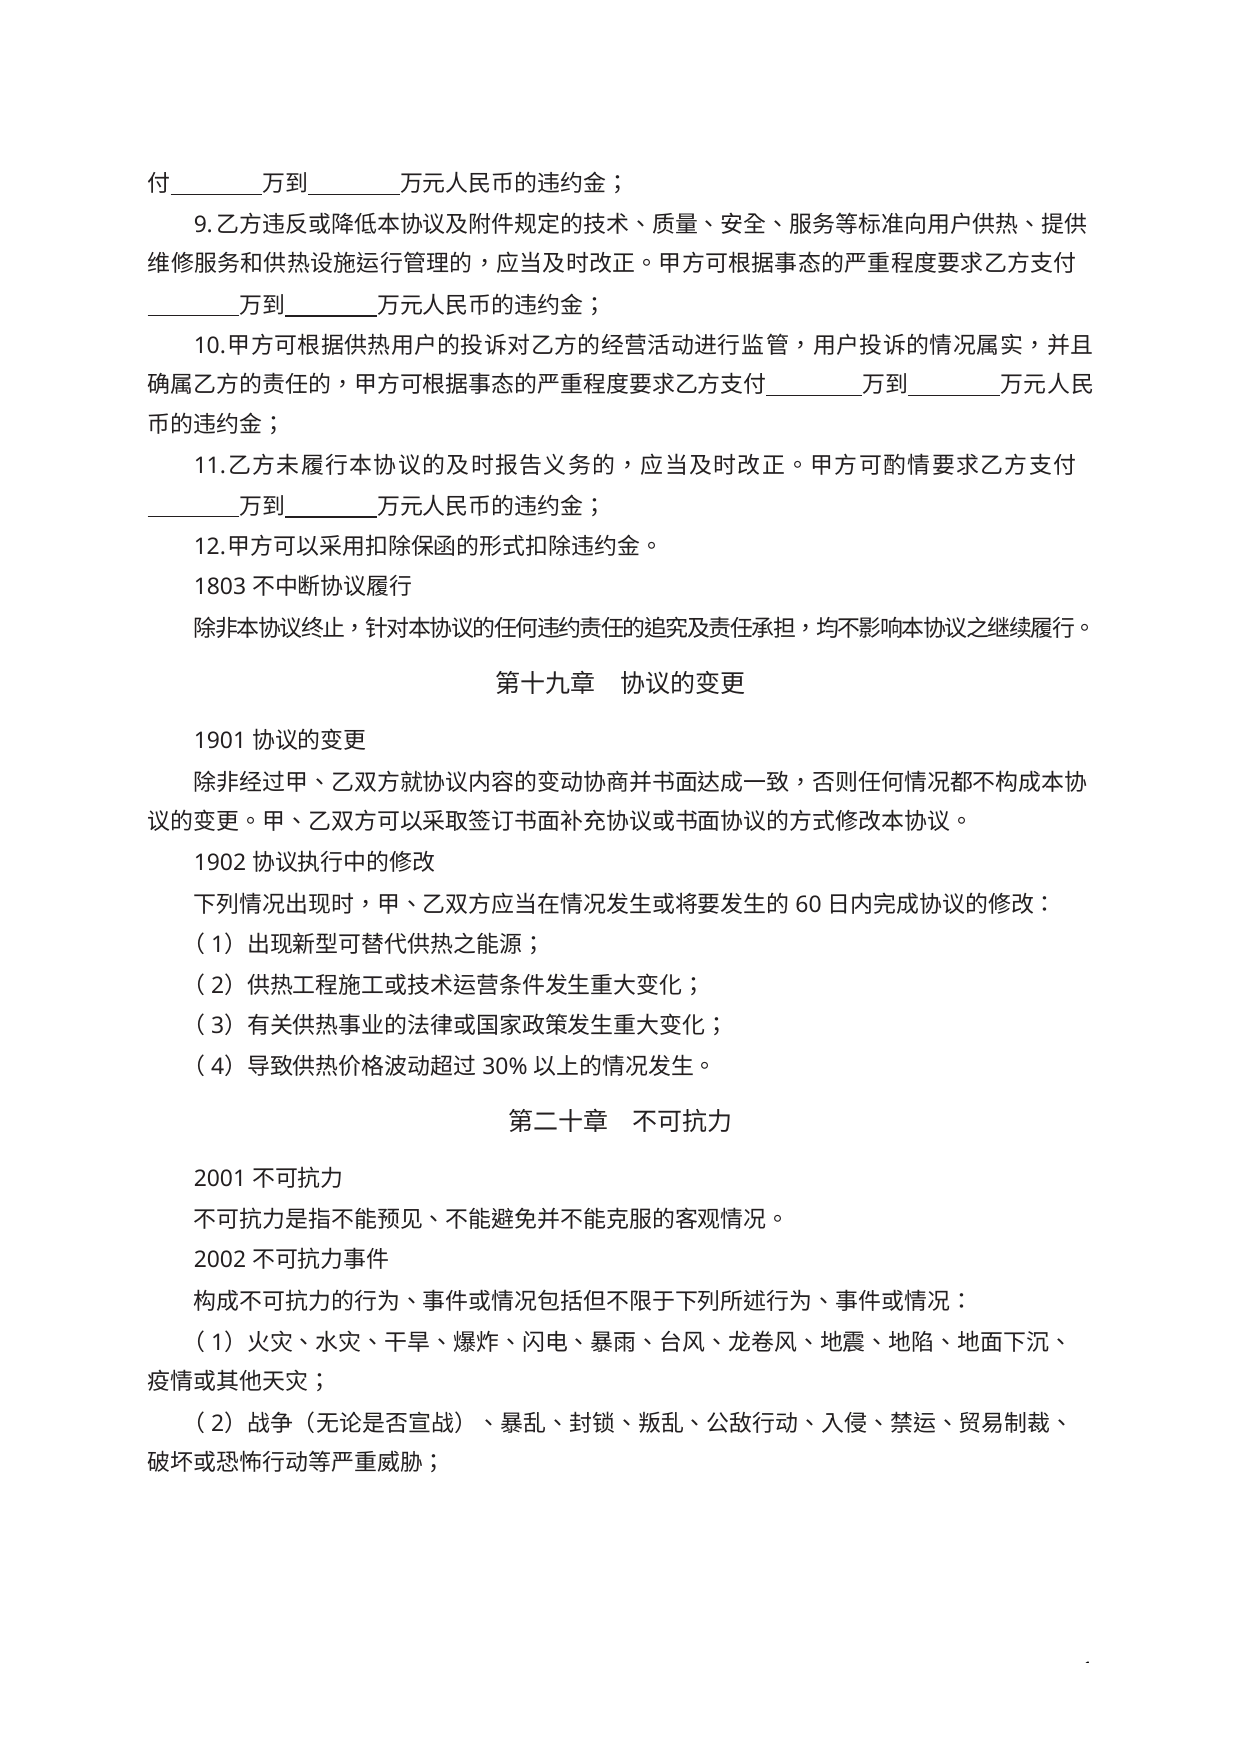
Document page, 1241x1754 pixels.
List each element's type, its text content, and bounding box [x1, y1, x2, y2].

text 1902 协议执行中的修改 [193, 846, 1109, 877]
text （ 1）火灾、水灾、干旱、爆炸、闪电、暴雨、台风、龙卷风、地震、地陷、地面下沉、疫情或其他天灾； [148, 1326, 1094, 1396]
text （ 1）出现新型可替代供热之能源； [182, 928, 1109, 959]
text （ 2）供热工程施工或技术运营条件发生重大变化； [182, 968, 1109, 1000]
text （ 3）有关供热事业的法律或国家政策发生重大变化； [182, 1009, 1109, 1040]
text （ 2）战争（无论是否宣战）、暴乱、封锁、叛乱、公敌行动、入侵、禁运、贸易制裁、破坏或恐怖行动等严重威胁； [148, 1406, 1094, 1477]
text 除非本协议终止，针对本协议的任何违约责任的追究及责任承担，均不影响本协议之继续履行。 [193, 612, 1109, 643]
text 2001 不可抗力 [193, 1162, 1109, 1193]
text 不可抗力是指不能预见、不能避免并不能克服的客观情况。 [193, 1203, 1109, 1235]
text 构成不可抗力的行为、事件或情况包括但不限于下列所述行为、事件或情况： [193, 1285, 1109, 1316]
text 万到 万元人民币的违约金； [148, 288, 1109, 320]
list 甲方可以采用扣除保函的形式扣除违约金。 [193, 530, 1109, 561]
list 乙方未履行本协议的及时报告义务的，应当及时改正。甲方可酌情要求乙方支付 [193, 449, 1109, 481]
text 1803 不中断协议履行 [193, 570, 1109, 601]
text （ 4）导致供热价格波动超过 30% 以上的情况发生。 [182, 1049, 1109, 1081]
text 付 万到 万元人民币的违约金； [148, 167, 1109, 198]
list 甲方可根据供热用户的投诉对乙方的经营活动进行监管，用户投诉的情况属实，并且确属乙方的责任的，甲方可根据事态的严重程度要求乙方支付 万到 万元人民 币的违约金； [148, 329, 1093, 439]
text 1901 协议的变更 [193, 724, 1109, 755]
text 2002 不可抗力事件 [193, 1243, 1109, 1274]
text 除非经过甲、乙双方就协议内容的变动协商并书面达成一致，否则任何情况都不构成本协议的变更。甲、乙双方可以采取签订书面补充协议或书面协议的方式修改本协议。 [148, 765, 1094, 836]
text 下列情况出现时，甲、乙双方应当在情况发生或将要发生的 60 日内完成协议的修改： [193, 887, 1109, 919]
text 万到 万元人民币的违约金； [148, 490, 1109, 521]
subtitle 第二十章 不可抗力 [135, 1104, 1105, 1138]
subtitle 第十九章 协议的变更 [135, 666, 1105, 700]
list 乙方违反或降低本协议及附件规定的技术、质量、安全、服务等标准向用户供热、提供维修服务和供热设施运行管理的，应当及时改正。甲方可根据事态的严重程度要求乙方支付 [148, 208, 1093, 278]
